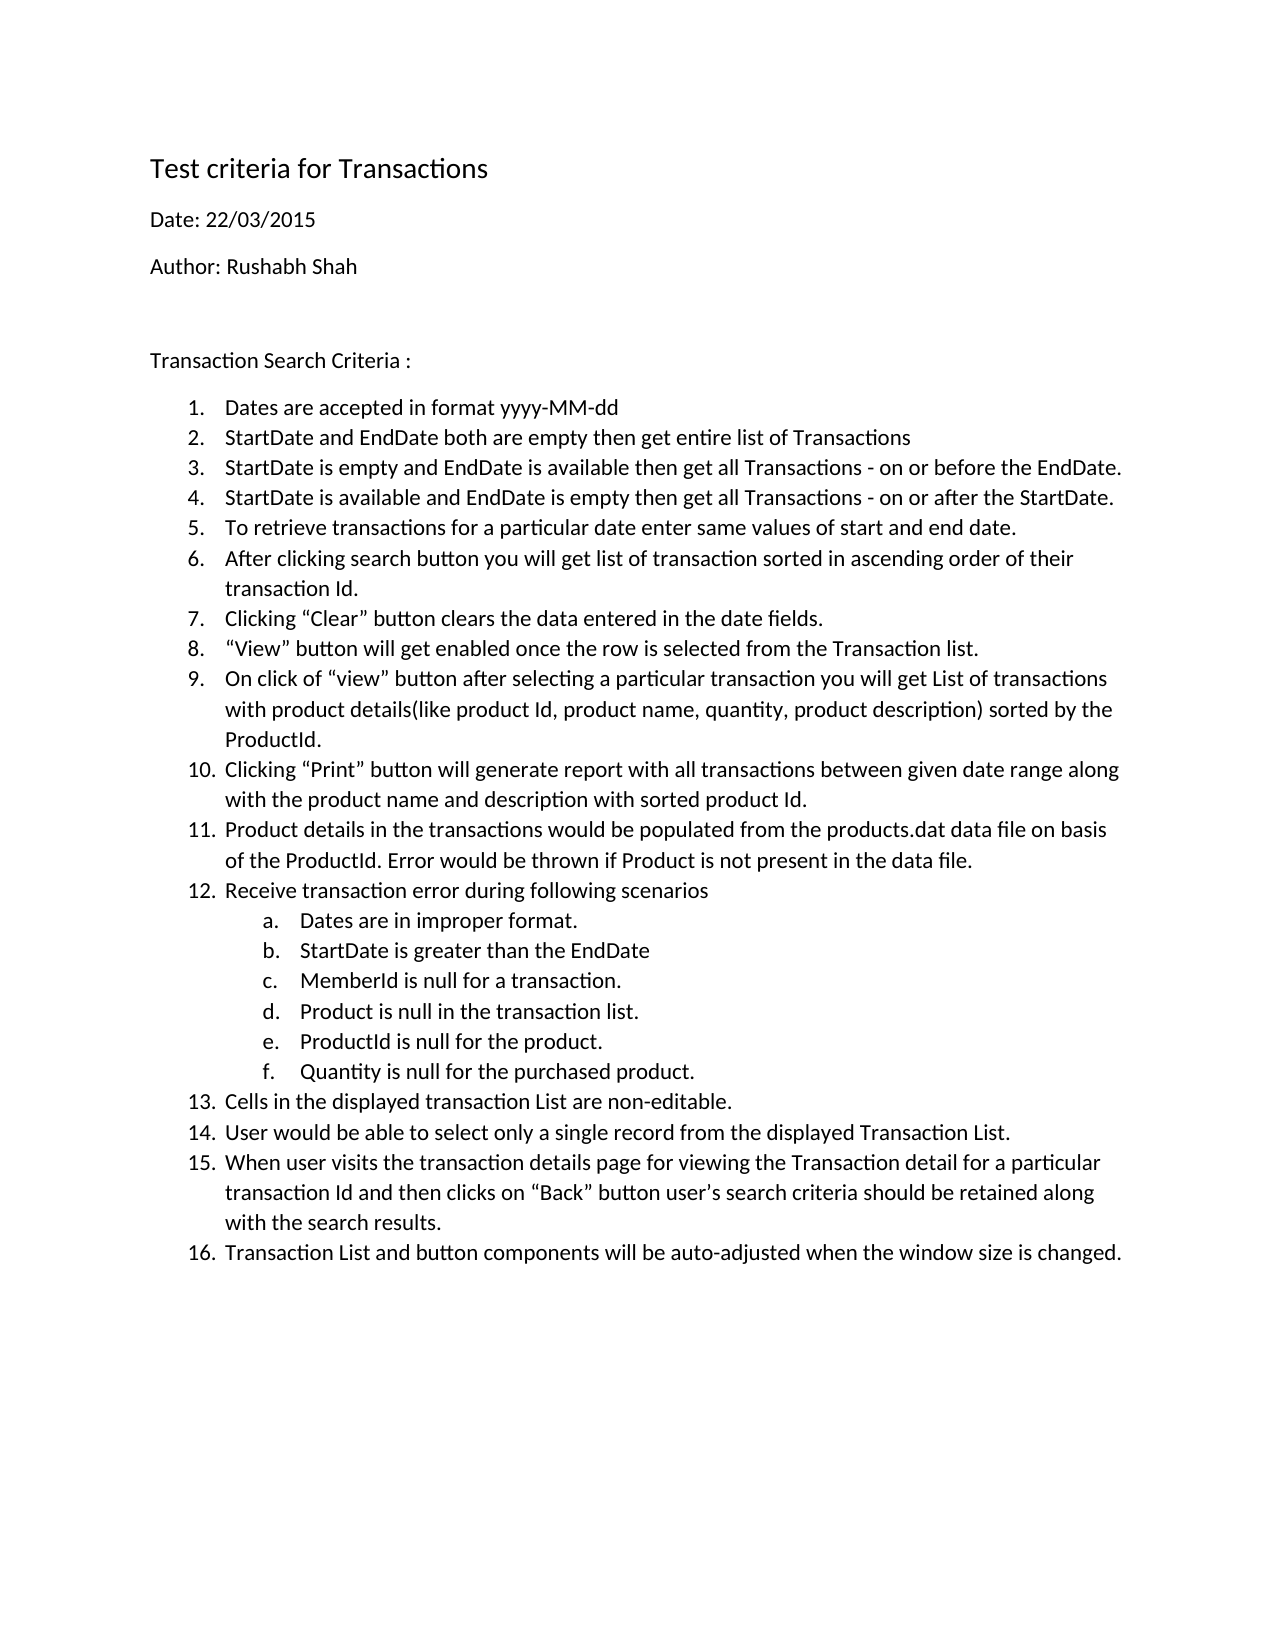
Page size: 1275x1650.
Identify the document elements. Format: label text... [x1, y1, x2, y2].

list StartDate is greater than the EndDate [262, 936, 1125, 964]
list To retrieve transactions for a particular date enter same values of start and end date. [187, 513, 1125, 541]
list Dates are accepted in format yyyy-MM-dd [187, 393, 1125, 421]
list ProductId is null for the product. [262, 1027, 1125, 1055]
list Clicking “Print” button will generate report with all transactions between given date range along with the product name and description with sorted product Id. [187, 755, 1125, 813]
list StartDate is empty and EndDate is available then get all Transactions - on or before the EndDate. [187, 453, 1125, 481]
list On click of “view” button after selecting a particular transaction you will get List of transactions with product details(like product Id, product name, quantity, product description) sorted by the ProductId. [187, 664, 1125, 753]
list Quantity is null for the purchased product. [262, 1057, 1125, 1085]
text Date: 22/03/2015 [150, 205, 1125, 233]
text Transaction Search Criteria : [150, 346, 1125, 374]
list Product details in the transactions would be populated from the products.dat data file on basis of the ProductId. Error would be thrown if Product is not present in the data file. [187, 816, 1125, 874]
list Clicking “Clear” button clears the data entered in the date fields. [187, 604, 1125, 632]
list MemberId is null for a transaction. [262, 967, 1125, 994]
list StartDate is available and EndDate is empty then get all Transactions - on or after the StartDate. [187, 483, 1125, 511]
text Author: Rushabh Shah [150, 252, 1125, 280]
list Transaction List and button components will be auto-adjusted when the window size is changed. [187, 1238, 1125, 1266]
list After clicking search button you will get list of transaction sorted in ascending order of their transaction Id. [187, 544, 1125, 602]
list Product is null in the transaction list. [262, 997, 1125, 1025]
text Test criteria for Transactions [150, 150, 1125, 186]
list Dates are in improper format. [262, 906, 1125, 934]
list When user visits the transaction details page for viewing the Transaction detail for a particular transaction Id and then clicks on “Back” button user’s search criteria should be retained along with the search results. [187, 1148, 1125, 1236]
list User would be able to select only a single record from the displayed Transaction List. [187, 1118, 1125, 1146]
list Receive transaction error during following scenarios [187, 876, 1125, 904]
list Cells in the displayed transaction List are non-editable. [187, 1087, 1125, 1115]
list StartDate and EndDate both are empty then get entire list of Transactions [187, 423, 1125, 451]
list “View” button will get enabled once the row is selected from the Transaction list. [187, 634, 1125, 662]
